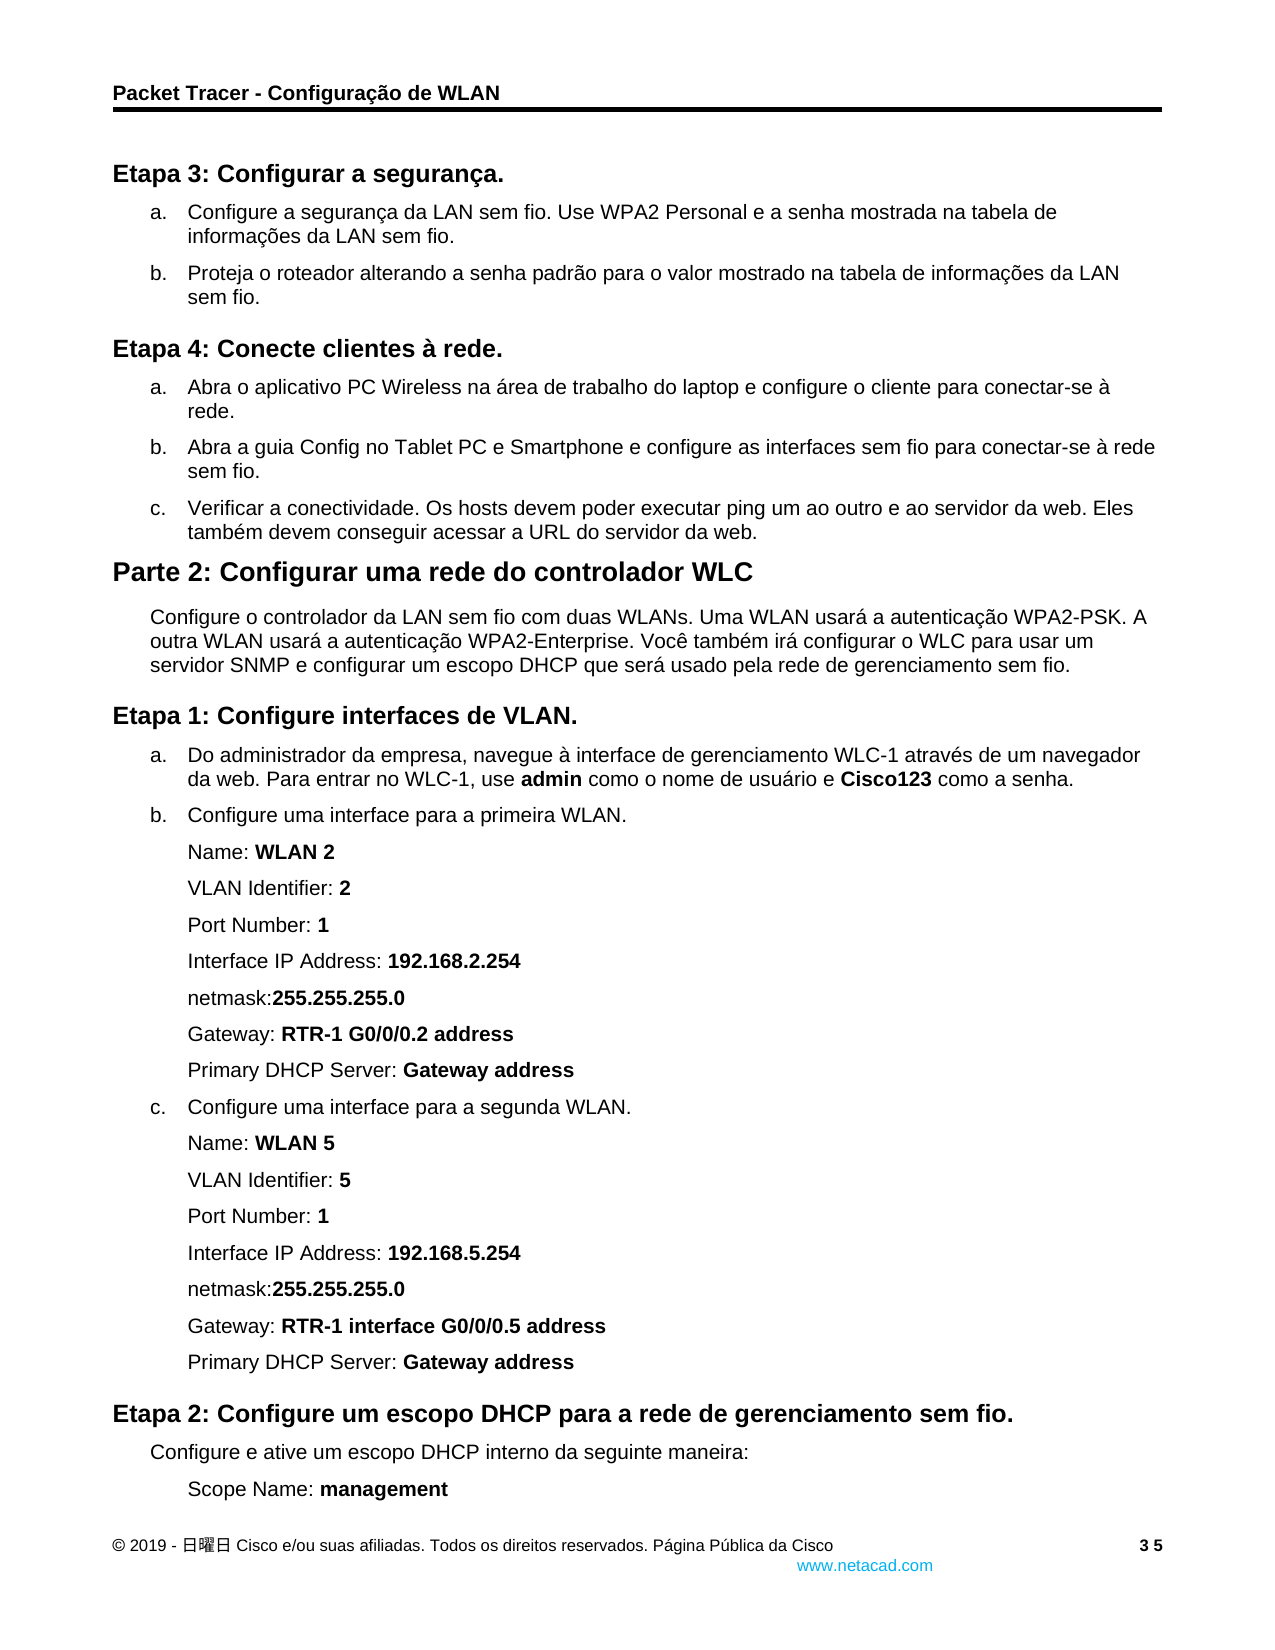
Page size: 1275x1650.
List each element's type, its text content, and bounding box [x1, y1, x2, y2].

text Gateway: RTR-1 interface G0/0/0.5 address [187, 1313, 1162, 1337]
text VLAN Identifier: 5 [187, 1168, 1162, 1192]
text Configure o controlador da LAN sem fio com duas WLANs. Uma WLAN usará a autenticação WPA2-PSK. A outra WLAN usará a autenticação WPA2-Enterprise. Você também irá configurar o WLC para usar um servidor SNMP e configurar um escopo DHCP que será usado pela rede de gerenciamento sem fio. [150, 604, 1162, 676]
subtitle Configure um escopo DHCP para a rede de gerenciamento sem fio. [112, 1399, 1162, 1428]
text Interface IP Address: 192.168.5.254 [187, 1241, 1162, 1264]
text VLAN Identifier: 2 [187, 876, 1162, 900]
subtitle Conecte clientes à rede. [112, 333, 1162, 362]
text Primary DHCP Server: Gateway address [187, 1350, 1162, 1374]
text Port Number: 1 [187, 1204, 1162, 1228]
text Configure uma interface para a segunda WLAN. [150, 1095, 1162, 1119]
text Port Number: 1 [187, 912, 1162, 936]
text Primary DHCP Server: Gateway address [187, 1058, 1162, 1082]
text Gateway: RTR-1 G0/0/0.2 address [187, 1022, 1162, 1046]
subtitle Configurar uma rede do controlador WLC [112, 556, 1162, 587]
text netmask:255.255.255.0 [187, 1277, 1162, 1301]
text Configure e ative um escopo DHCP interno da seguinte maneira: [150, 1440, 1162, 1464]
text Abra o aplicativo PC Wireless na área de trabalho do laptop e configure o cliente para conectar-se à rede. [150, 375, 1162, 423]
text Scope Name: management [187, 1477, 1162, 1501]
text Abra a guia Config no Tablet PC e Smartphone e configure as interfaces sem fio para conectar-se à rede sem fio. [150, 435, 1162, 483]
text Interface IP Address: 192.168.2.254 [187, 949, 1162, 973]
subtitle Configure interfaces de VLAN. [112, 701, 1162, 730]
text Proteja o roteador alterando a senha padrão para o valor mostrado na tabela de informações da LAN sem fio. [150, 261, 1162, 308]
text Configure a segurança da LAN sem fio. Use WPA2 Personal e a senha mostrada na tabela de informações da LAN sem fio. [150, 200, 1162, 248]
subtitle Configurar a segurança. [112, 159, 1162, 188]
text Verificar a conectividade. Os hosts devem poder executar ping um ao outro e ao servidor da web. Eles também devem conseguir acessar a URL do servidor da web. [150, 496, 1162, 543]
text Name: WLAN 5 [187, 1131, 1162, 1155]
text Name: WLAN 2 [187, 839, 1162, 863]
text netmask:255.255.255.0 [187, 985, 1162, 1009]
text Do administrador da empresa, navegue à interface de gerenciamento WLC-1 através de um navegador da web. Para entrar no WLC-1, use admin como o nome de usuário e Cisco123 como a senha. [150, 743, 1162, 791]
text Configure uma interface para a primeira WLAN. [150, 803, 1162, 827]
